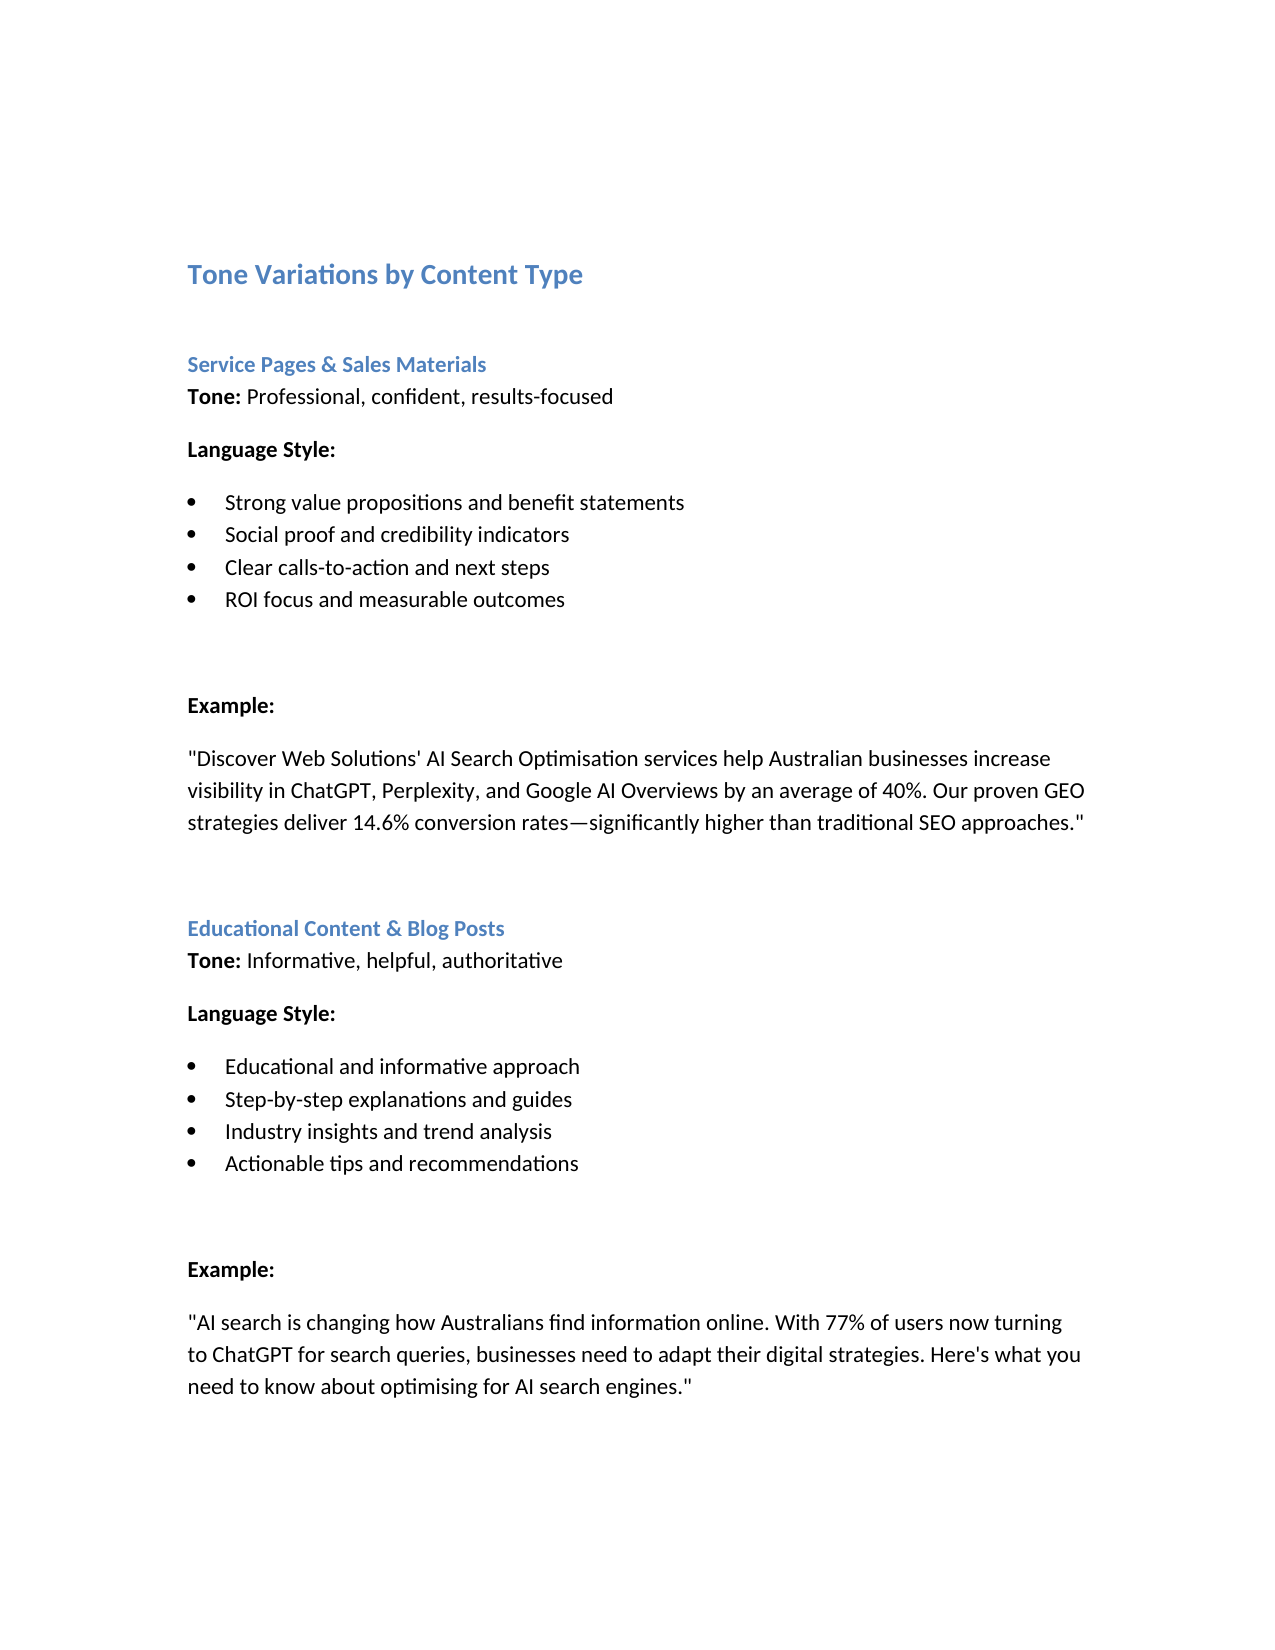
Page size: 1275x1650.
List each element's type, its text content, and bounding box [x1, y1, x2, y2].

subtitle Tone Variations by Content Type [187, 256, 1087, 292]
subtitle Service Pages & Sales Materials [187, 350, 1087, 378]
text "Discover Web Solutions' AI Search Optimisation services help Australian businesses increase visibility in ChatGPT, Perplexity, and Google AI Overviews by an average of 40%. Our proven GEO strategies deliver 14.6% conversion rates—significantly higher than traditional SEO approaches." [187, 744, 1087, 836]
text Language Style: [187, 999, 1087, 1027]
subtitle Educational Content & Blog Posts [187, 914, 1087, 942]
list Actionable tips and recommendations [187, 1149, 1087, 1177]
list Social proof and credibility indicators [187, 520, 1087, 548]
text Example: [187, 1255, 1087, 1283]
list Educational and informative approach [187, 1052, 1087, 1081]
list ROI focus and measurable outcomes [187, 585, 1087, 613]
list Step-by-step explanations and guides [187, 1085, 1087, 1113]
text Tone: Professional, confident, results-focused [187, 382, 1087, 410]
list Industry insights and trend analysis [187, 1117, 1087, 1145]
list Clear calls-to-action and next steps [187, 553, 1087, 581]
text Language Style: [187, 435, 1087, 463]
text Example: [187, 691, 1087, 719]
list Strong value propositions and benefit statements [187, 488, 1087, 516]
text "AI search is changing how Australians find information online. With 77% of users now turning to ChatGPT for search queries, businesses need to adapt their digital strategies. Here's what you need to know about optimising for AI search engines." [187, 1308, 1087, 1401]
text Tone: Informative, helpful, authoritative [187, 946, 1087, 974]
